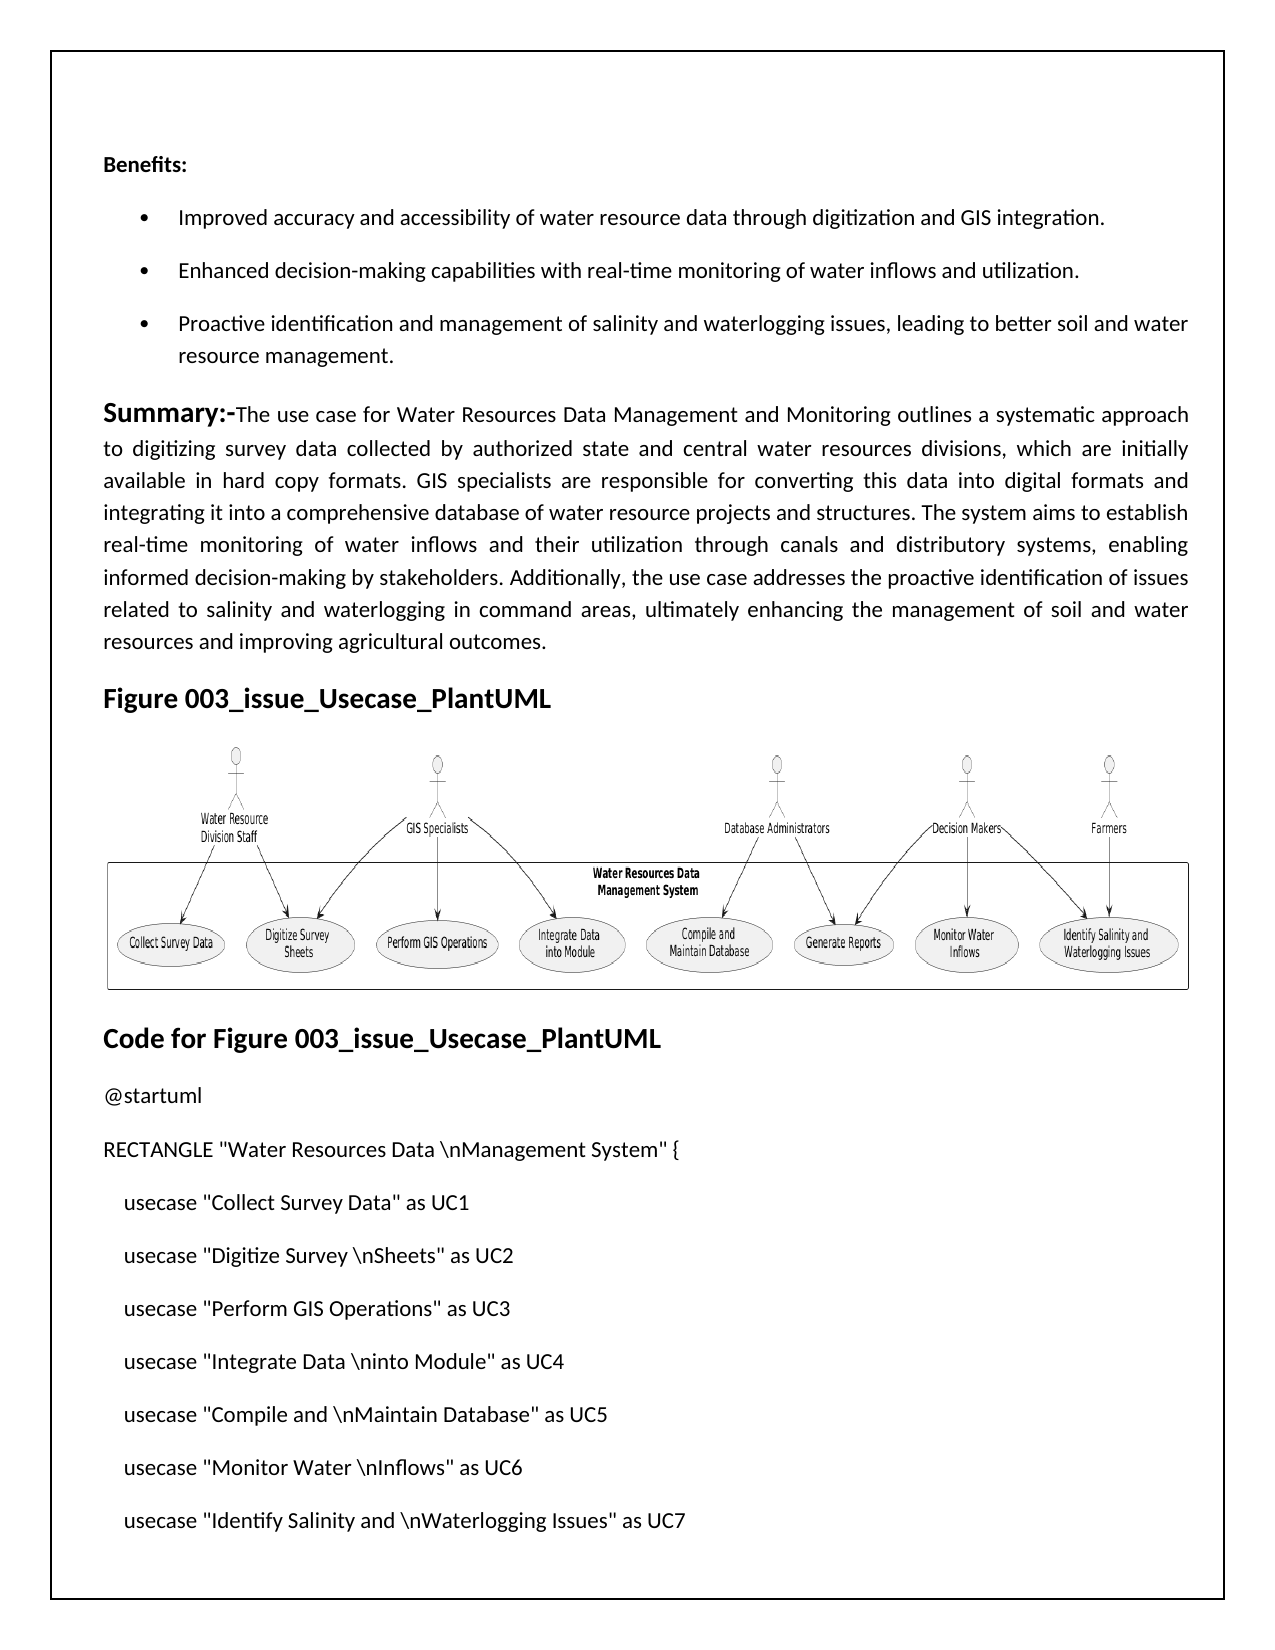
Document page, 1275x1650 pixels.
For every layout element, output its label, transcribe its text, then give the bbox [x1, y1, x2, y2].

text usecase "Digitize Survey \nSheets" as UC2 [103, 1241, 1191, 1269]
text Code for Figure 003_issue_Usecase_PlantUML [103, 1020, 1191, 1056]
text Figure 003_issue_Usecase_PlantUML [103, 680, 1191, 716]
picture [103, 742, 1191, 995]
text usecase "Monitor Water \nInflows" as UC6 [103, 1453, 1191, 1481]
text RECTANGLE "Water Resources Data \nManagement System" { [103, 1135, 1191, 1163]
list Improved accuracy and accessibility of water resource data through digitization and GIS integration. [141, 203, 1191, 231]
list Proactive identification and management of salinity and waterlogging issues, leading to better soil and water resource management. [141, 309, 1191, 369]
text Summary:-The use case for Water Resources Data Management and Monitoring outlines a systematic approach to digitizing survey data collected by authorized state and central water resources divisions, which are initially available in hard copy formats. GIS specialists are responsible for converting this data into digital formats and integrating it into a comprehensive database of water resource projects and structures. The system aims to establish real-time monitoring of water inflows and their utilization through canals and distributory systems, enabling informed decision-making by stakeholders. Additionally, the use case addresses the proactive identification of issues related to salinity and waterlogging in command areas, ultimately enhancing the management of soil and water resources and improving agricultural outcomes. [103, 394, 1191, 655]
text usecase "Identify Salinity and \nWaterlogging Issues" as UC7 [103, 1506, 1191, 1534]
text @startuml [103, 1082, 1191, 1110]
text usecase "Collect Survey Data" as UC1 [103, 1188, 1191, 1216]
text usecase "Compile and \nMaintain Database" as UC5 [103, 1400, 1191, 1428]
text usecase "Integrate Data \ninto Module" as UC4 [103, 1347, 1191, 1375]
text usecase "Perform GIS Operations" as UC3 [103, 1294, 1191, 1322]
list Enhanced decision-making capabilities with real-time monitoring of water inflows and utilization. [141, 256, 1191, 284]
text Benefits: [103, 150, 1191, 178]
